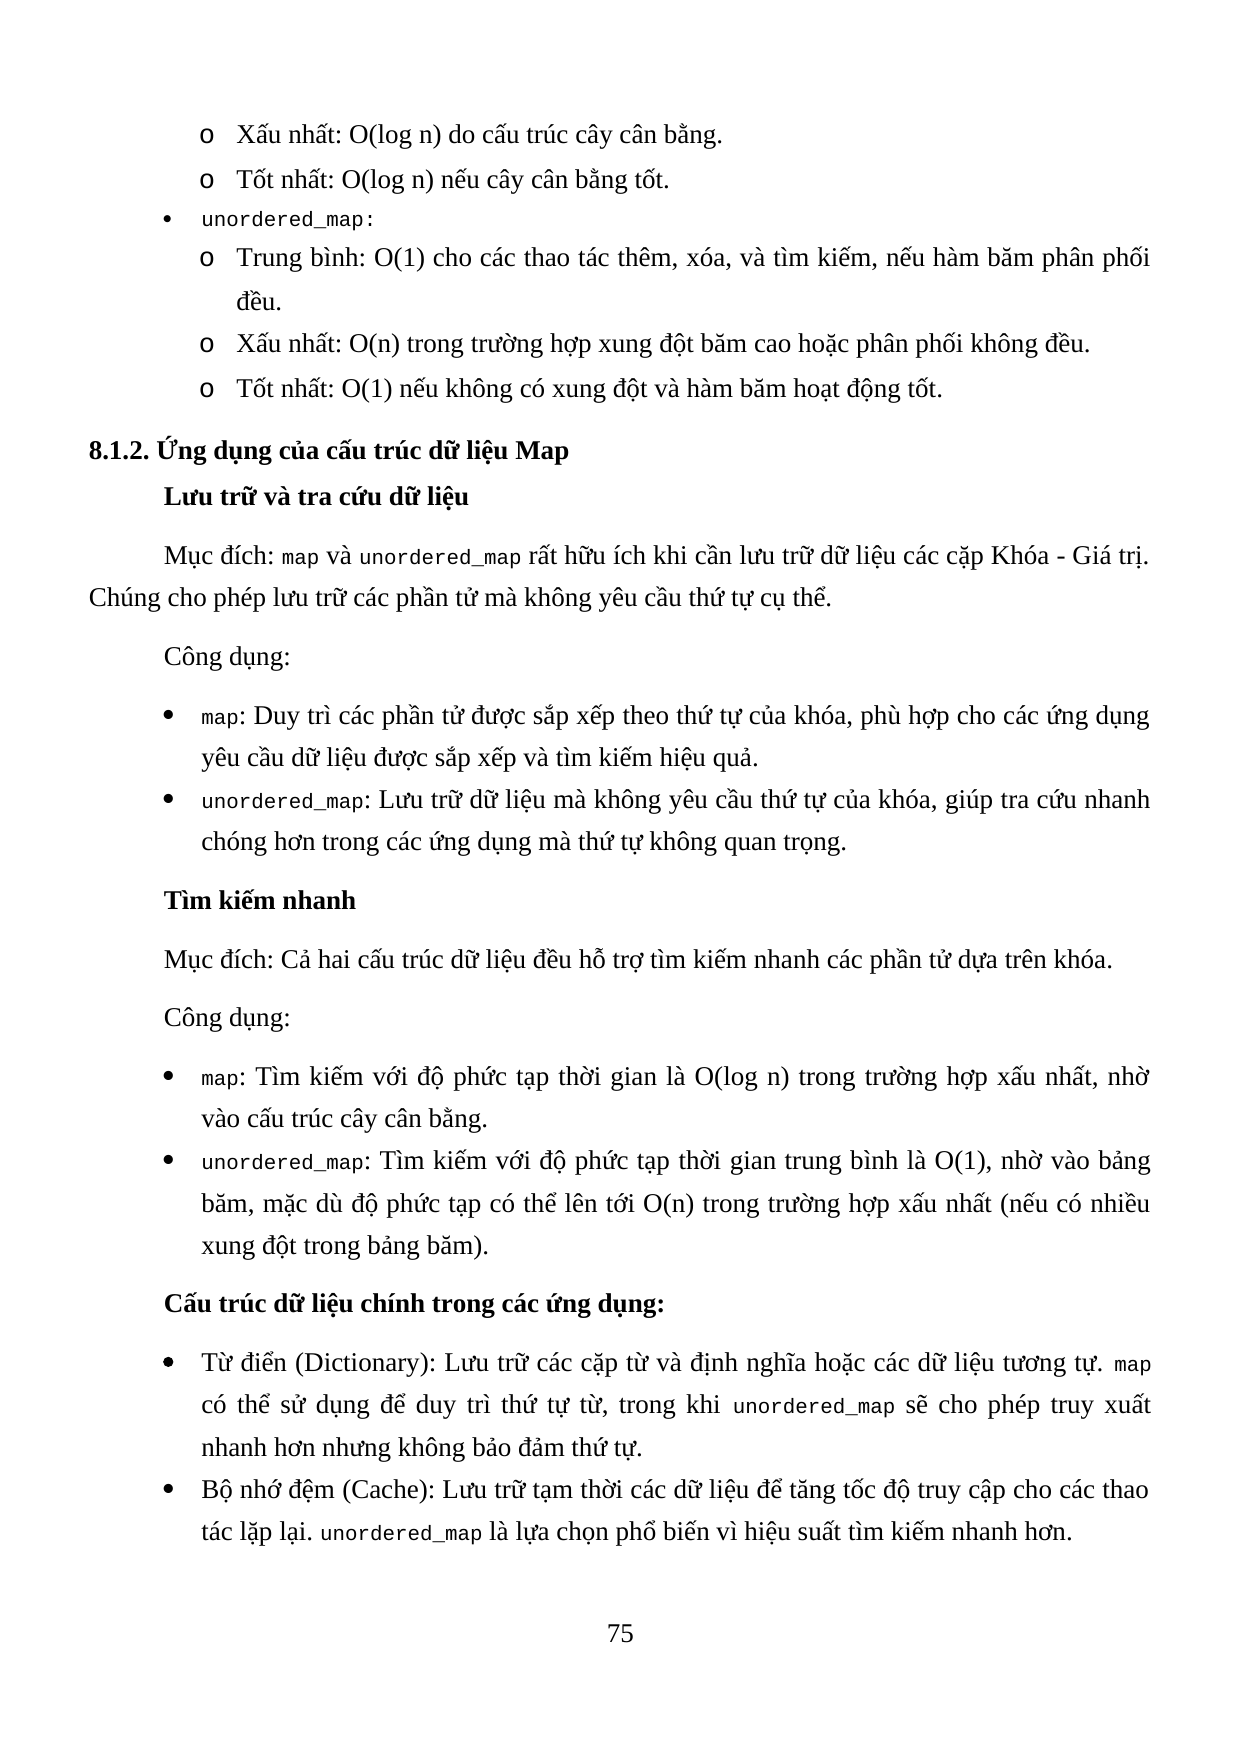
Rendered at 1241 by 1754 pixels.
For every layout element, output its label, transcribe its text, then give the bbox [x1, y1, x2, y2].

text Tìm kiếm nhanh [88, 884, 1152, 915]
list unordered_map: [163, 209, 1152, 232]
list Xấu nhất: O(n) trong trường hợp xung đột băm cao hoặc phân phối không đều. [199, 327, 1152, 360]
list Xấu nhất: O(log n) do cấu trúc cây cân bằng. [199, 118, 1152, 152]
list Trung bình: O(1) cho các thao tác thêm, xóa, và tìm kiếm, nếu hàm băm phân phối đều. [199, 241, 1152, 316]
list unordered_map: Tìm kiếm với độ phức tạp thời gian trung bình là O(1), nhờ vào bảng băm, mặc dù độ phức tạp có thể lên tới O(n) trong trường hợp xấu nhất (nếu có nhiều xung đột trong bảng băm). [163, 1144, 1152, 1260]
list map: Tìm kiếm với độ phức tạp thời gian là O(log n) trong trường hợp xấu nhất, nhờ vào cấu trúc cây cân bằng. [163, 1060, 1152, 1134]
text Lưu trữ và tra cứu dữ liệu [88, 480, 1152, 512]
text Cấu trúc dữ liệu chính trong các ứng dụng: [88, 1287, 1152, 1319]
text Công dụng: [88, 1001, 1152, 1033]
list unordered_map: Lưu trữ dữ liệu mà không yêu cầu thứ tự của khóa, giúp tra cứu nhanh chóng hơn trong các ứng dụng mà thứ tự không quan trọng. [163, 783, 1152, 857]
text Mục đích: Cả hai cấu trúc dữ liệu đều hỗ trợ tìm kiếm nhanh các phần tử dựa trên khóa. [88, 943, 1152, 974]
subtitle 8.1.2. Ứng dụng của cấu trúc dữ liệu Map [88, 434, 1152, 465]
list map: Duy trì các phần tử được sắp xếp theo thứ tự của khóa, phù hợp cho các ứng dụng yêu cầu dữ liệu được sắp xếp và tìm kiếm hiệu quả. [163, 699, 1152, 772]
text Công dụng: [88, 640, 1152, 671]
list Tốt nhất: O(1) nếu không có xung đột và hàm băm hoạt động tốt. [199, 372, 1152, 405]
list Bộ nhớ đệm (Cache): Lưu trữ tạm thời các dữ liệu để tăng tốc độ truy cập cho các thao tác lặp lại. unordered_map là lựa chọn phổ biến vì hiệu suất tìm kiếm nhanh hơn. [163, 1473, 1152, 1547]
text Mục đích: map và unordered_map rất hữu ích khi cần lưu trữ dữ liệu các cặp Khóa - Giá trị. Chúng cho phép lưu trữ các phần tử mà không yêu cầu thứ tự cụ thể. [88, 539, 1152, 613]
list Từ điển (Dictionary): Lưu trữ các cặp từ và định nghĩa hoặc các dữ liệu tương tự. map có thể sử dụng để duy trì thứ tự từ, trong khi unordered_map sẽ cho phép truy xuất nhanh hơn nhưng không bảo đảm thứ tự. [163, 1346, 1152, 1462]
list Tốt nhất: O(log n) nếu cây cân bằng tốt. [199, 164, 1152, 197]
